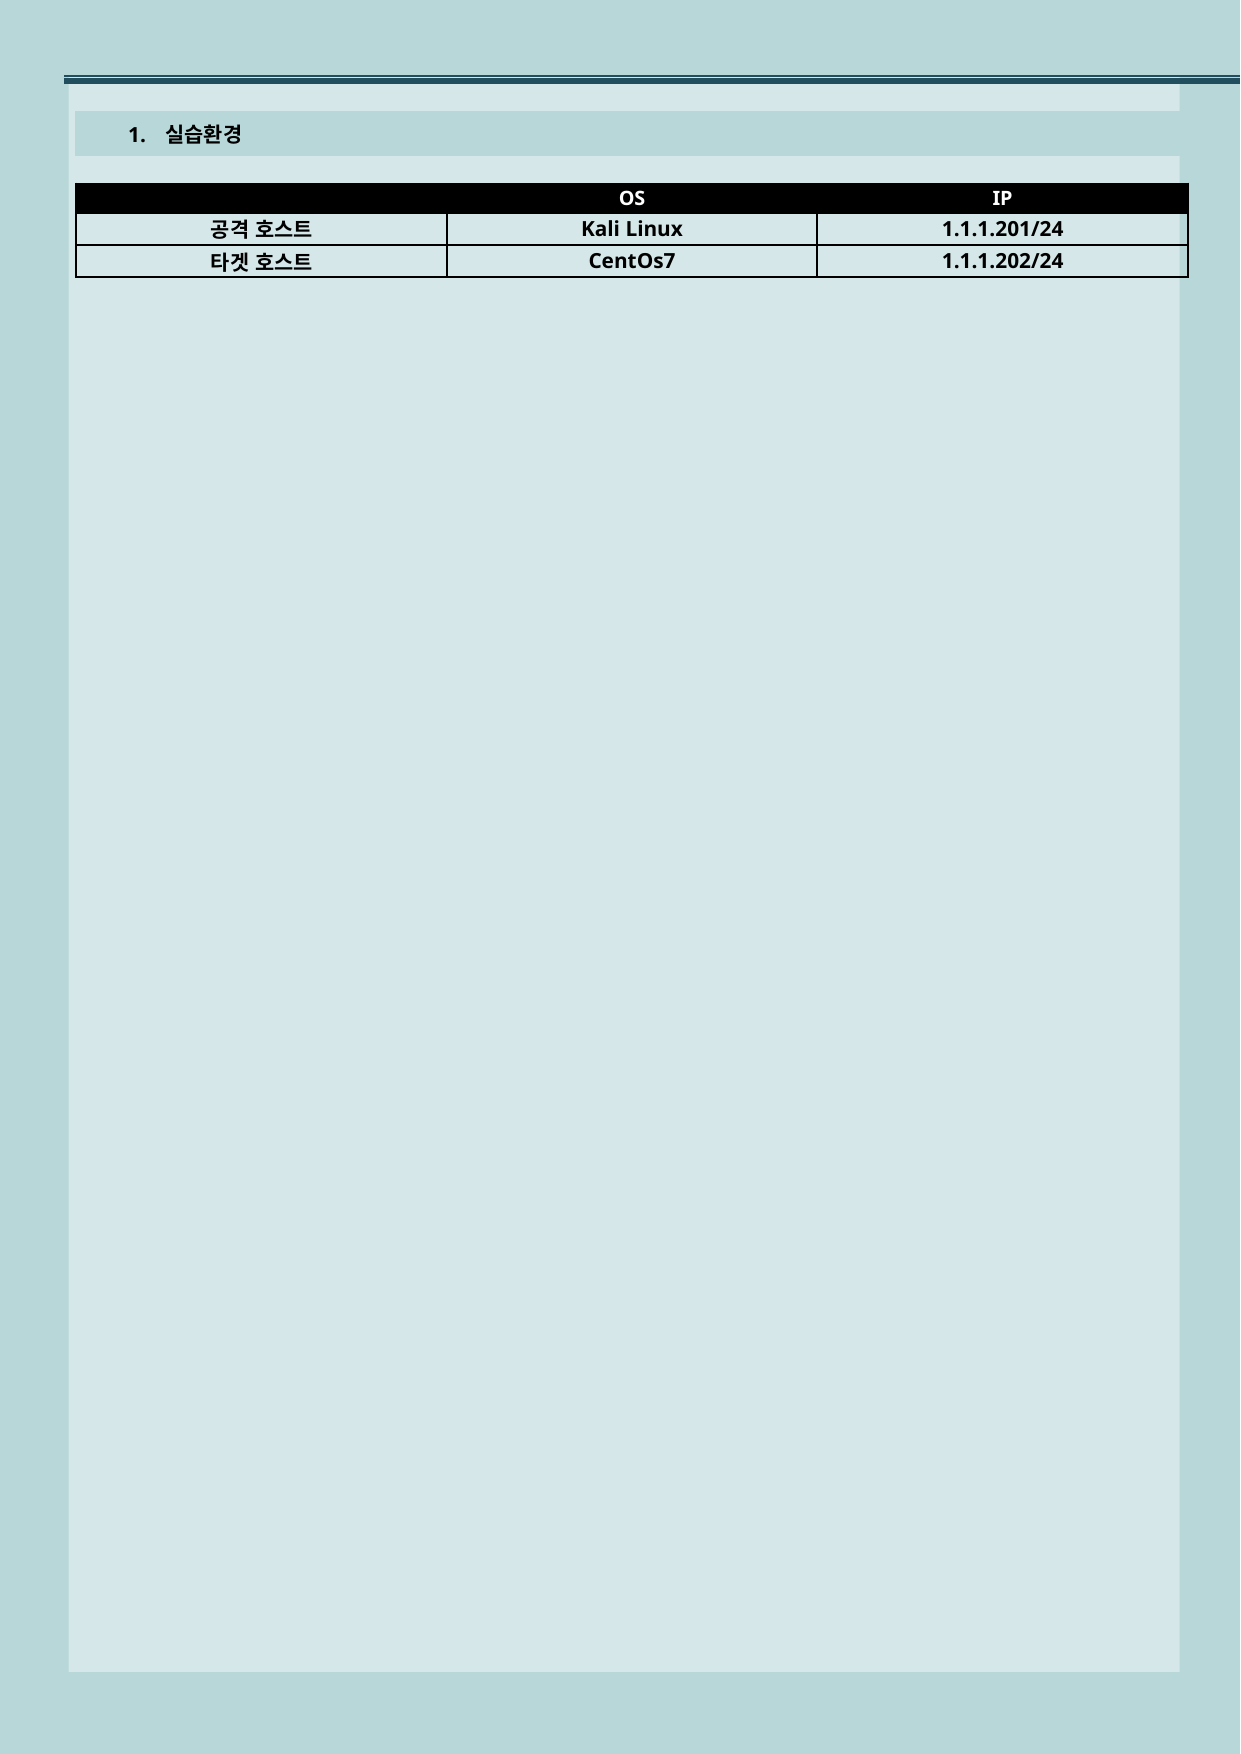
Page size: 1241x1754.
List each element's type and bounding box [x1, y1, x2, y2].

table_cell [64, 84, 1240, 1672]
